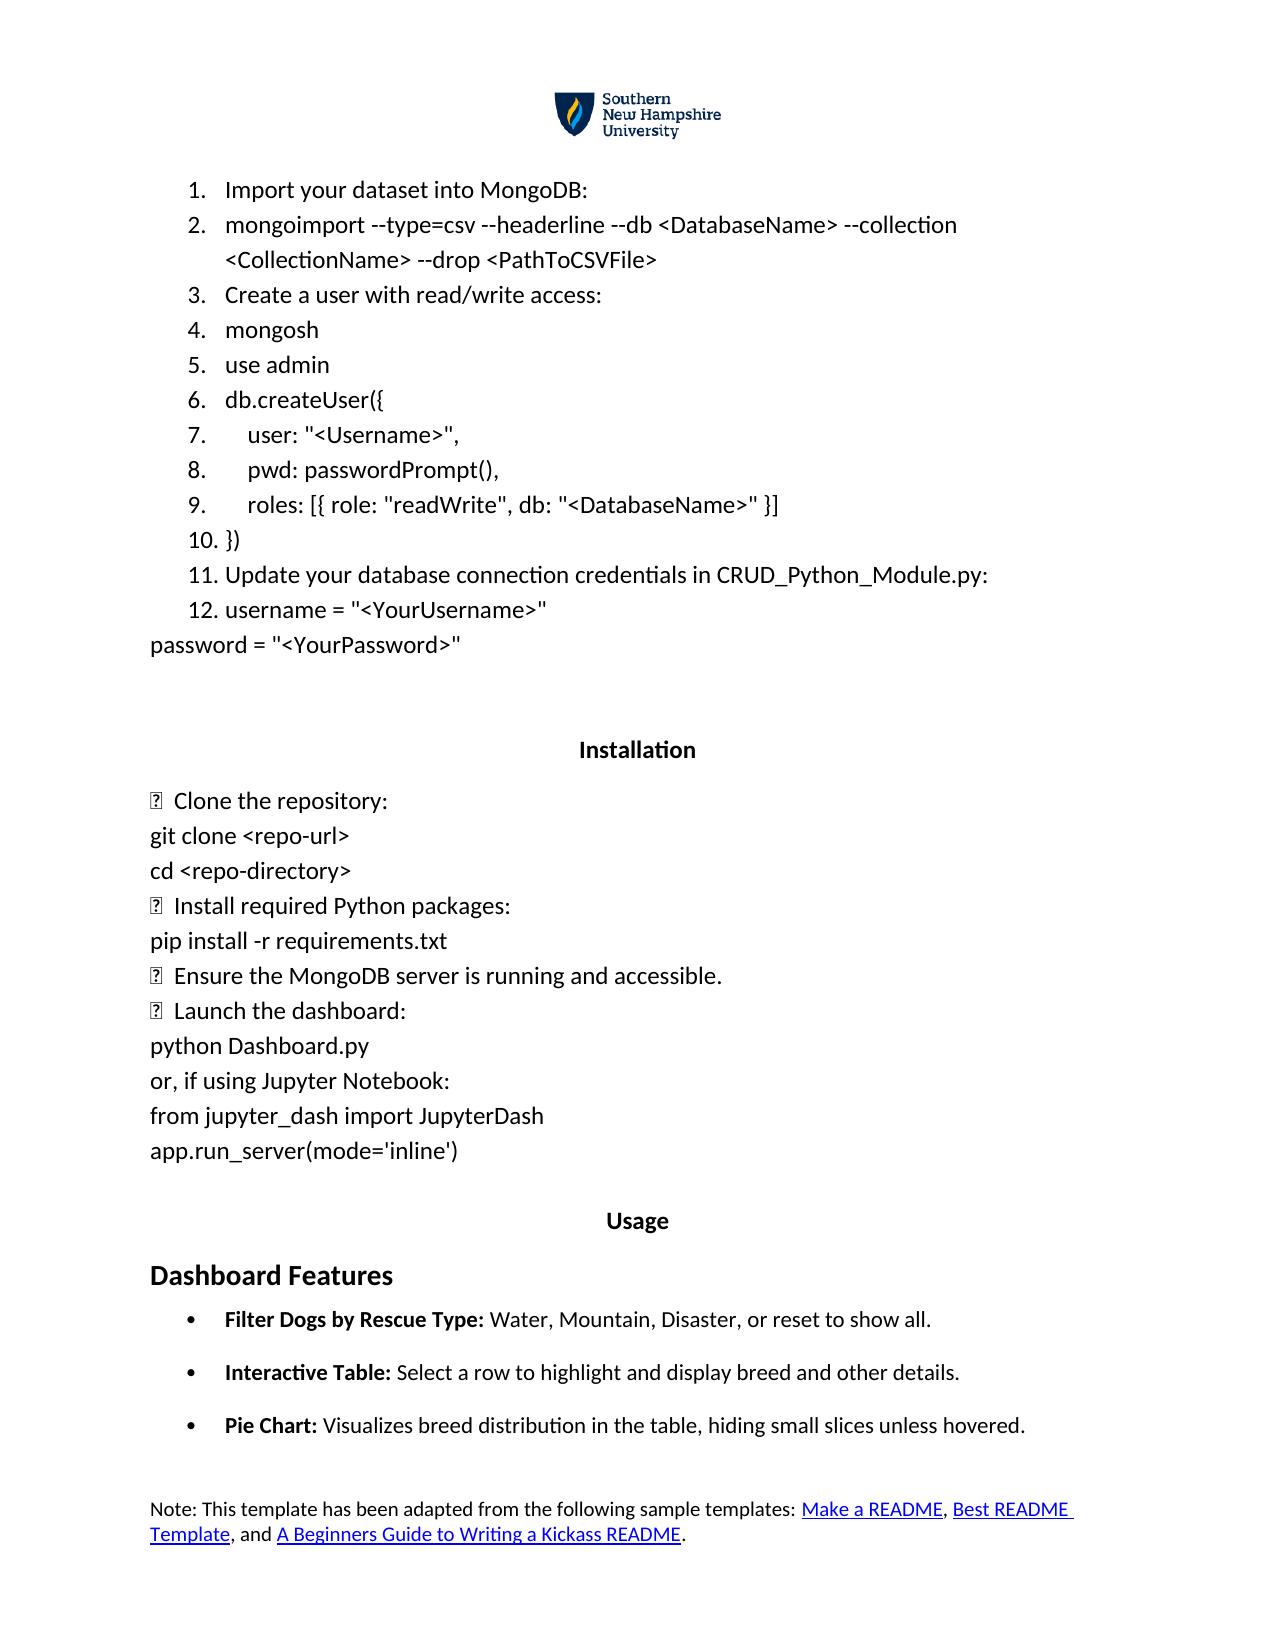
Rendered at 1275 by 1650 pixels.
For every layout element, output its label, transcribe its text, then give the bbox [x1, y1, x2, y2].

text  Clone the repository: [150, 785, 1125, 816]
text  Launch the dashboard: [150, 995, 1125, 1026]
text from jupyter_dash import JupyterDash [150, 1100, 1125, 1131]
list }) [187, 524, 1125, 554]
list roles: [{ role: "readWrite", db: "<DatabaseName>" }] [187, 489, 1125, 519]
list pwd: passwordPrompt(), [187, 454, 1125, 484]
list Create a user with read/write access: [187, 279, 1125, 309]
list Import your dataset into MongoDB: [187, 174, 1125, 204]
list Filter Dogs by Rescue Type: Water, Mountain, Disaster, or reset to show all. [187, 1305, 1125, 1333]
subtitle Installation [150, 734, 1125, 764]
text cd <repo-directory> [150, 855, 1125, 886]
list db.createUser({ [187, 384, 1125, 414]
list Pie Chart: Visualizes breed distribution in the table, hiding small slices unless hovered. [187, 1411, 1125, 1439]
list username = "<YourUsername>" [187, 594, 1125, 624]
text git clone <repo-url> [150, 820, 1125, 851]
text python Dashboard.py [150, 1030, 1125, 1061]
list mongosh [187, 314, 1125, 344]
text app.run_server(mode='inline') [150, 1135, 1125, 1166]
list Update your database connection credentials in CRUD_Python_Module.py: [187, 559, 1125, 589]
picture [546, 75, 729, 154]
text pip install -r requirements.txt [150, 925, 1125, 956]
text  Install required Python packages: [150, 890, 1125, 921]
list Interactive Table: Select a row to highlight and display breed and other details. [187, 1358, 1125, 1386]
text password = "<YourPassword>" [150, 629, 1125, 659]
text or, if using Jupyter Notebook: [150, 1065, 1125, 1096]
text  Ensure the MongoDB server is running and accessible. [150, 960, 1125, 991]
list user: "<Username>", [187, 419, 1125, 449]
subtitle Dashboard Features [150, 1257, 1125, 1292]
subtitle Usage [150, 1205, 1125, 1236]
list mongoimport --type=csv --headerline --db <DatabaseName> --collection <CollectionName> --drop <PathToCSVFile> [187, 209, 1125, 274]
list use admin [187, 349, 1125, 379]
